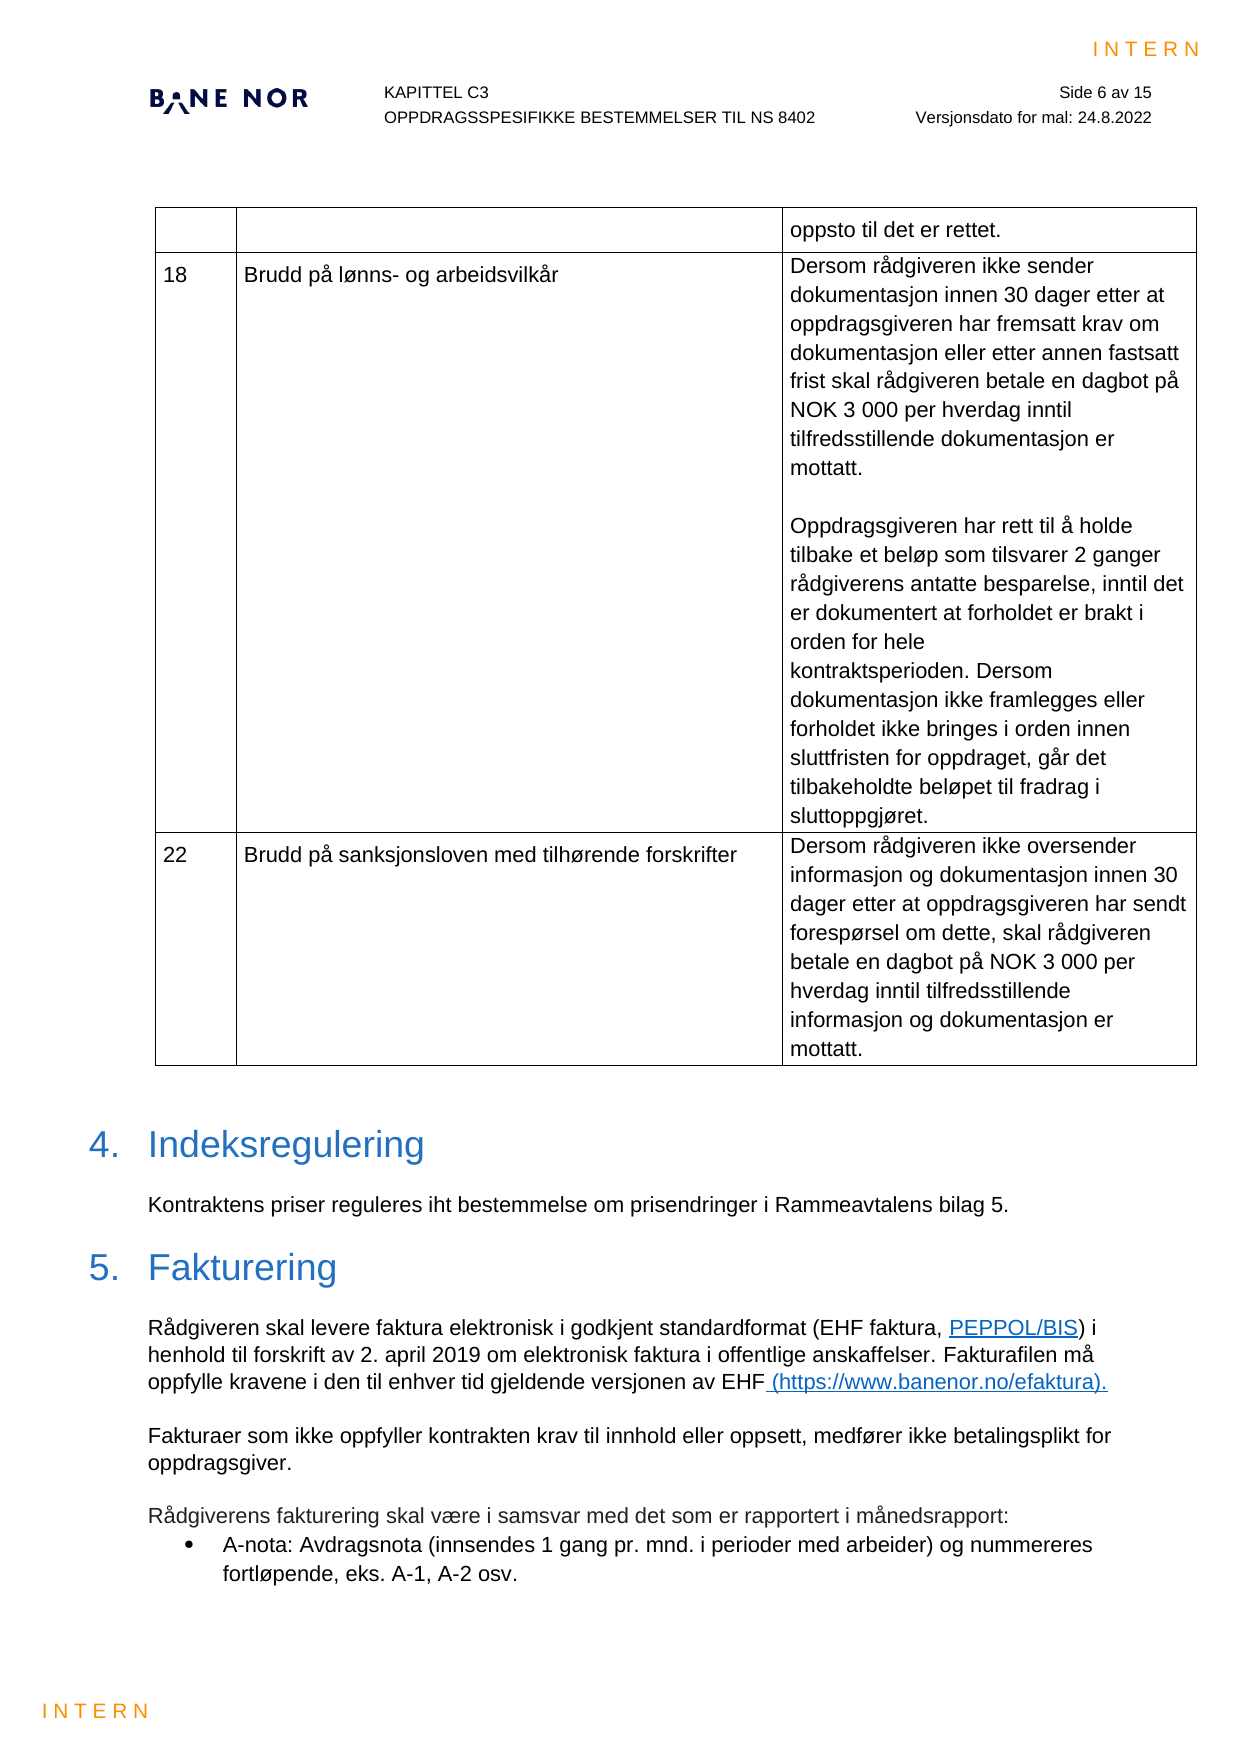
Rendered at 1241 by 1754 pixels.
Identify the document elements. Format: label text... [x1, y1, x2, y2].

table_cell Brudd på sanksjonsloven med tilhørende forskrifter [237, 833, 782, 1064]
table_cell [783, 208, 1196, 252]
table_cell 22 [156, 833, 236, 1064]
list A-nota: Avdragsnota (innsendes 1 gang pr. mnd. i perioder med arbeider) og nummereres fortløpende, eks. A-1, A-2 osv. [185, 1532, 1152, 1586]
table_cell Dersom rådgiveren ikke sender dokumentasjon innen 30 dager etter at oppdragsgiveren har fremsatt krav om dokumentasjon eller etter annen fastsatt frist skal rådgiveren betale en dagbot på NOK 3 000 per hverdag inntil tilfredsstillende dokumentasjon er mottatt. Oppdragsgiveren har rett til å holde tilbake et beløp som tilsvarer 2 ganger rådgiverens antatte besparelse, inntil det er dokumentert at forholdet er brakt i orden for hele kontraktsperioden. Dersom dokumentasjon ikke framlegges eller forholdet ikke bringes i orden innen sluttfristen for oppdraget, går det tilbakeholdte beløpet til fradrag i sluttoppgjøret. [783, 253, 1196, 832]
picture [147, 88, 311, 114]
table_cell 18 [156, 253, 236, 832]
table_cell Brudd på lønns- og arbeidsvilkår [237, 253, 782, 832]
list Fakturaer som ikke oppfyller kontrakten krav til innhold eller oppsett, medfører ikke betalingsplikt for oppdragsgiver. [148, 1422, 1152, 1476]
subtitle Fakturering [89, 1243, 1152, 1288]
text Rådgiverens fakturering skal være i samsvar med det som er rapportert i månedsrapport: [148, 1503, 1152, 1528]
list Rådgiveren skal levere faktura elektronisk i godkjent standardformat (EHF faktura, PEPPOL/BIS) i henhold til forskrift av 2. april 2019 om elektronisk faktura i offentlige anskaffelser. Fakturafilen må oppfylle kravene i den til enhver tid gjeldende versjonen av EHF (https://www.banenor.no/efaktura). [148, 1313, 1152, 1395]
text Kontraktens priser reguleres iht bestemmelse om prisendringer i Rammeavtalens bilag 5. [148, 1191, 1152, 1218]
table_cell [237, 208, 782, 252]
table_cell 17 [156, 208, 236, 252]
table_cell Dersom rådgiveren ikke oversender informasjon og dokumentasjon innen 30 dager etter at oppdragsgiveren har sendt forespørsel om dette, skal rådgiveren betale en dagbot på NOK 3 000 per hverdag inntil tilfredsstillende informasjon og dokumentasjon er mottatt. [783, 833, 1196, 1064]
